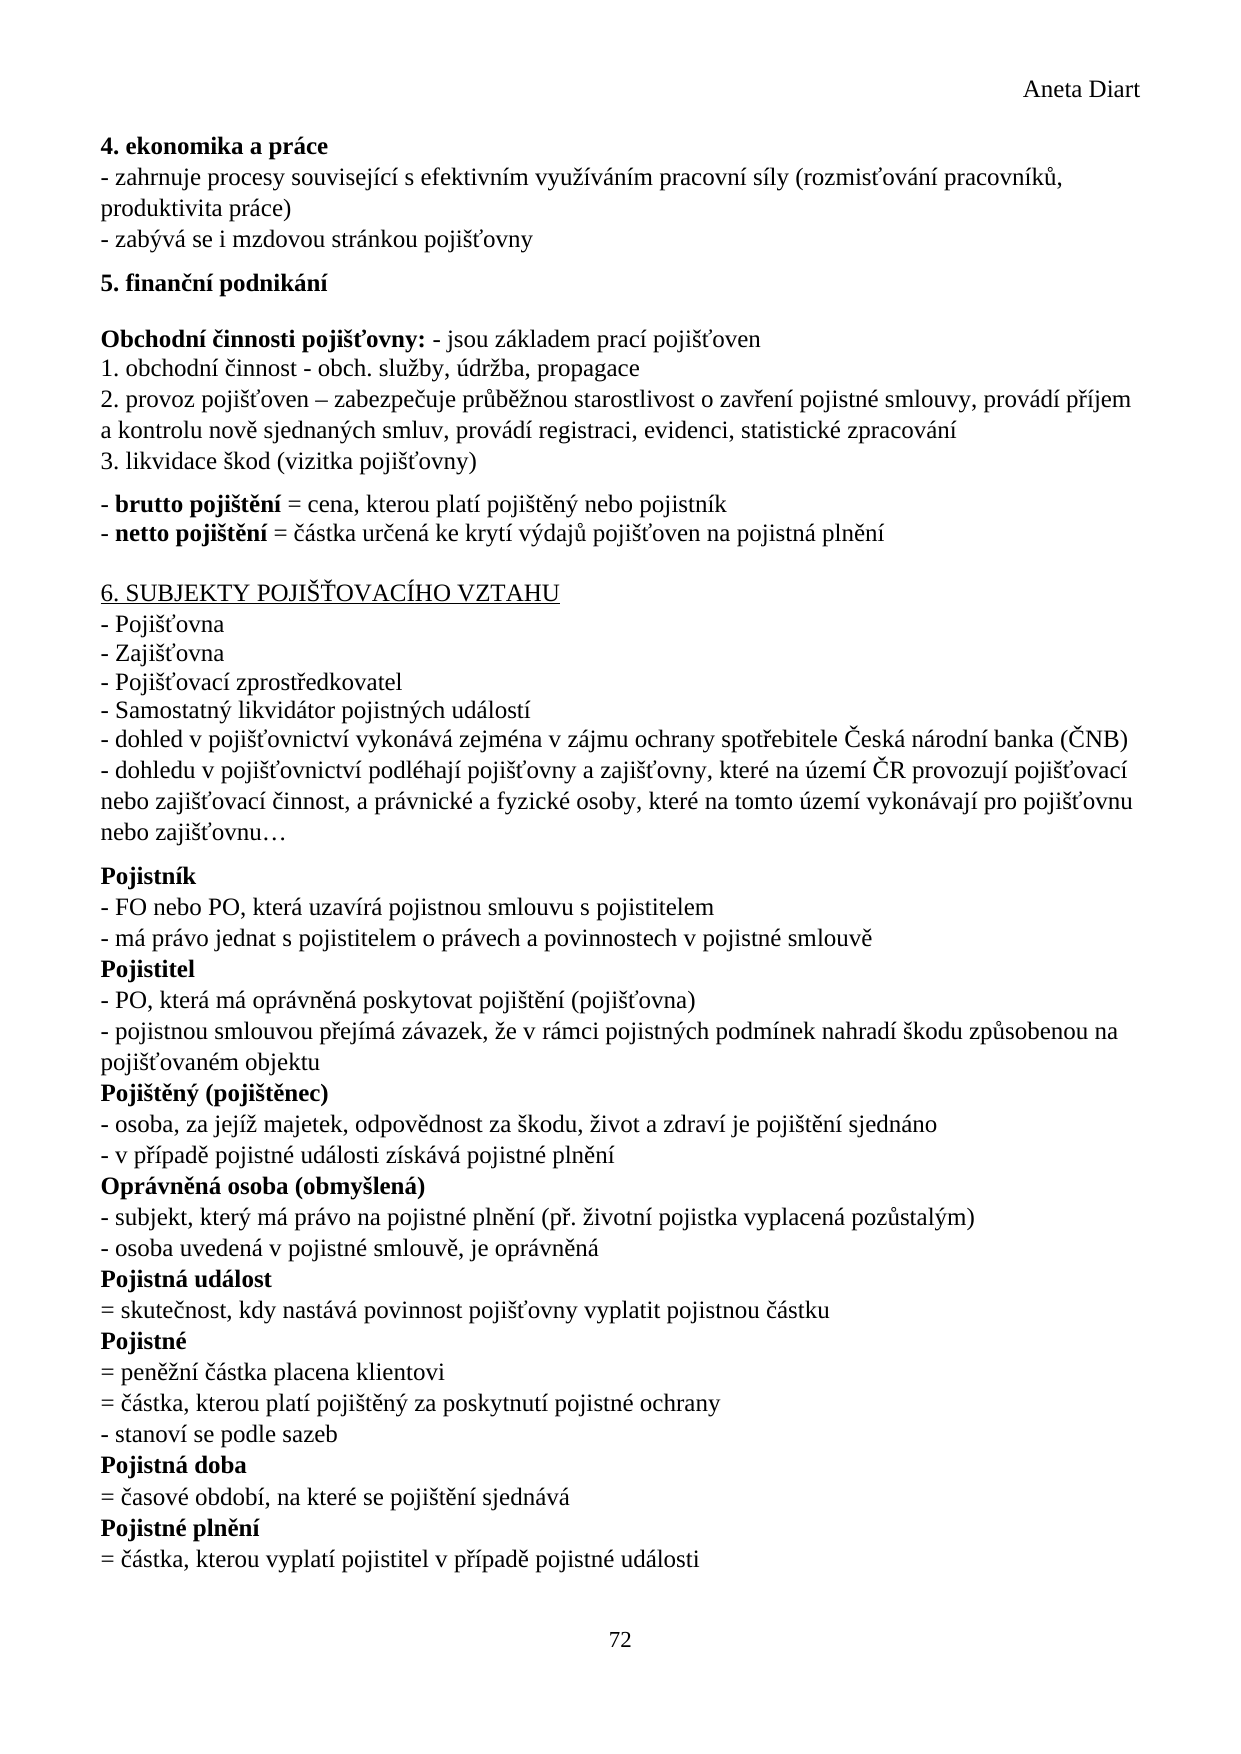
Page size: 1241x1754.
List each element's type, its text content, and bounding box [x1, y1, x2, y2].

text - Pojišťovací zprostředkovatel [100, 667, 1140, 695]
text - stanoví se podle sazeb [100, 1419, 1140, 1448]
text - v případě pojistné události získává pojistné plnění [100, 1140, 1140, 1169]
text Oprávněná osoba (obmyšlená) [100, 1171, 1140, 1200]
text - FO nebo PO, která uzavírá pojistnou smlouvu s pojistitelem [100, 892, 1140, 921]
text = peněžní částka placena klientovi [100, 1357, 1140, 1386]
text - zahrnuje procesy související s efektivním využíváním pracovní síly (rozmisťování pracovníků, produktivita práce) [100, 162, 1140, 222]
text Pojištěný (pojištěnec) [100, 1078, 1140, 1107]
list Obchodní činnosti pojišťovny: - jsou základem prací pojišťoven [100, 324, 1140, 353]
text - osoba uvedená v pojistné smlouvě, je oprávněná [100, 1233, 1140, 1262]
text 2. provoz pojišťoven – zabezpečuje průběžnou starostlivost o zavření pojistné smlouvy, provádí příjem a kontrolu nově sjednaných smluv, provádí registraci, evidenci, statistické zpracování [100, 384, 1140, 444]
text - Samostatný likvidátor pojistných událostí [100, 695, 1140, 724]
text - Pojišťovna [100, 609, 1140, 638]
text Pojistné [100, 1326, 1140, 1355]
text = skutečnost, kdy nastává povinnost pojišťovny vyplatit pojistnou částku [100, 1295, 1140, 1324]
text - PO, která má oprávněná poskytovat pojištění (pojišťovna) [100, 985, 1140, 1014]
text - osoba, za jejíž majetek, odpovědnost za škodu, život a zdraví je pojištění sjednáno [100, 1109, 1140, 1138]
text 3. likvidace škod (vizitka pojišťovny) [100, 446, 1140, 475]
text Pojistitel [100, 954, 1140, 983]
text Pojistník [100, 861, 1140, 889]
list - brutto pojištění = cena, kterou platí pojištěný nebo pojistník [100, 489, 1140, 518]
text - dohledu v pojišťovnictví podléhají pojišťovny a zajišťovny, které na území ČR provozují pojišťovací nebo zajišťovací činnost, a právnické a fyzické osoby, které na tomto území vykonávají pro pojišťovnu nebo zajišťovnu… [100, 755, 1140, 846]
text - subjekt, který má právo na pojistné plnění (př. životní pojistka vyplacená pozůstalým) [100, 1202, 1140, 1231]
text - má právo jednat s pojistitelem o právech a povinnostech v pojistné smlouvě [100, 923, 1140, 952]
text 4. ekonomika a práce [100, 131, 1140, 160]
text = částka, kterou vyplatí pojistitel v případě pojistné události [100, 1544, 1140, 1572]
text 1. obchodní činnost - obch. služby, údržba, propagace [100, 353, 1140, 382]
text = částka, kterou platí pojištěný za poskytnutí pojistné ochrany [100, 1388, 1140, 1417]
text = časové období, na které se pojištění sjednává [100, 1482, 1140, 1510]
text - Zajišťovna [100, 638, 1140, 667]
text - dohled v pojišťovnictví vykonává zejména v zájmu ochrany spotřebitele Česká národní banka (ČNB) [100, 724, 1140, 753]
text Pojistná událost [100, 1264, 1140, 1293]
text 6. SUBJEKTY POJIŠŤOVACÍHO VZTAHU [100, 578, 1140, 607]
text - zabývá se i mzdovou stránkou pojišťovny [100, 224, 1140, 253]
text 5. finanční podnikání [100, 268, 1140, 297]
list - netto pojištění = částka určená ke krytí výdajů pojišťoven na pojistná plnění [100, 518, 1140, 547]
text Pojistná doba [100, 1451, 1140, 1479]
text Pojistné plnění [100, 1513, 1140, 1541]
text - pojistnou smlouvou přejímá závazek, že v rámci pojistných podmínek nahradí škodu způsobenou na pojišťovaném objektu [100, 1016, 1140, 1076]
